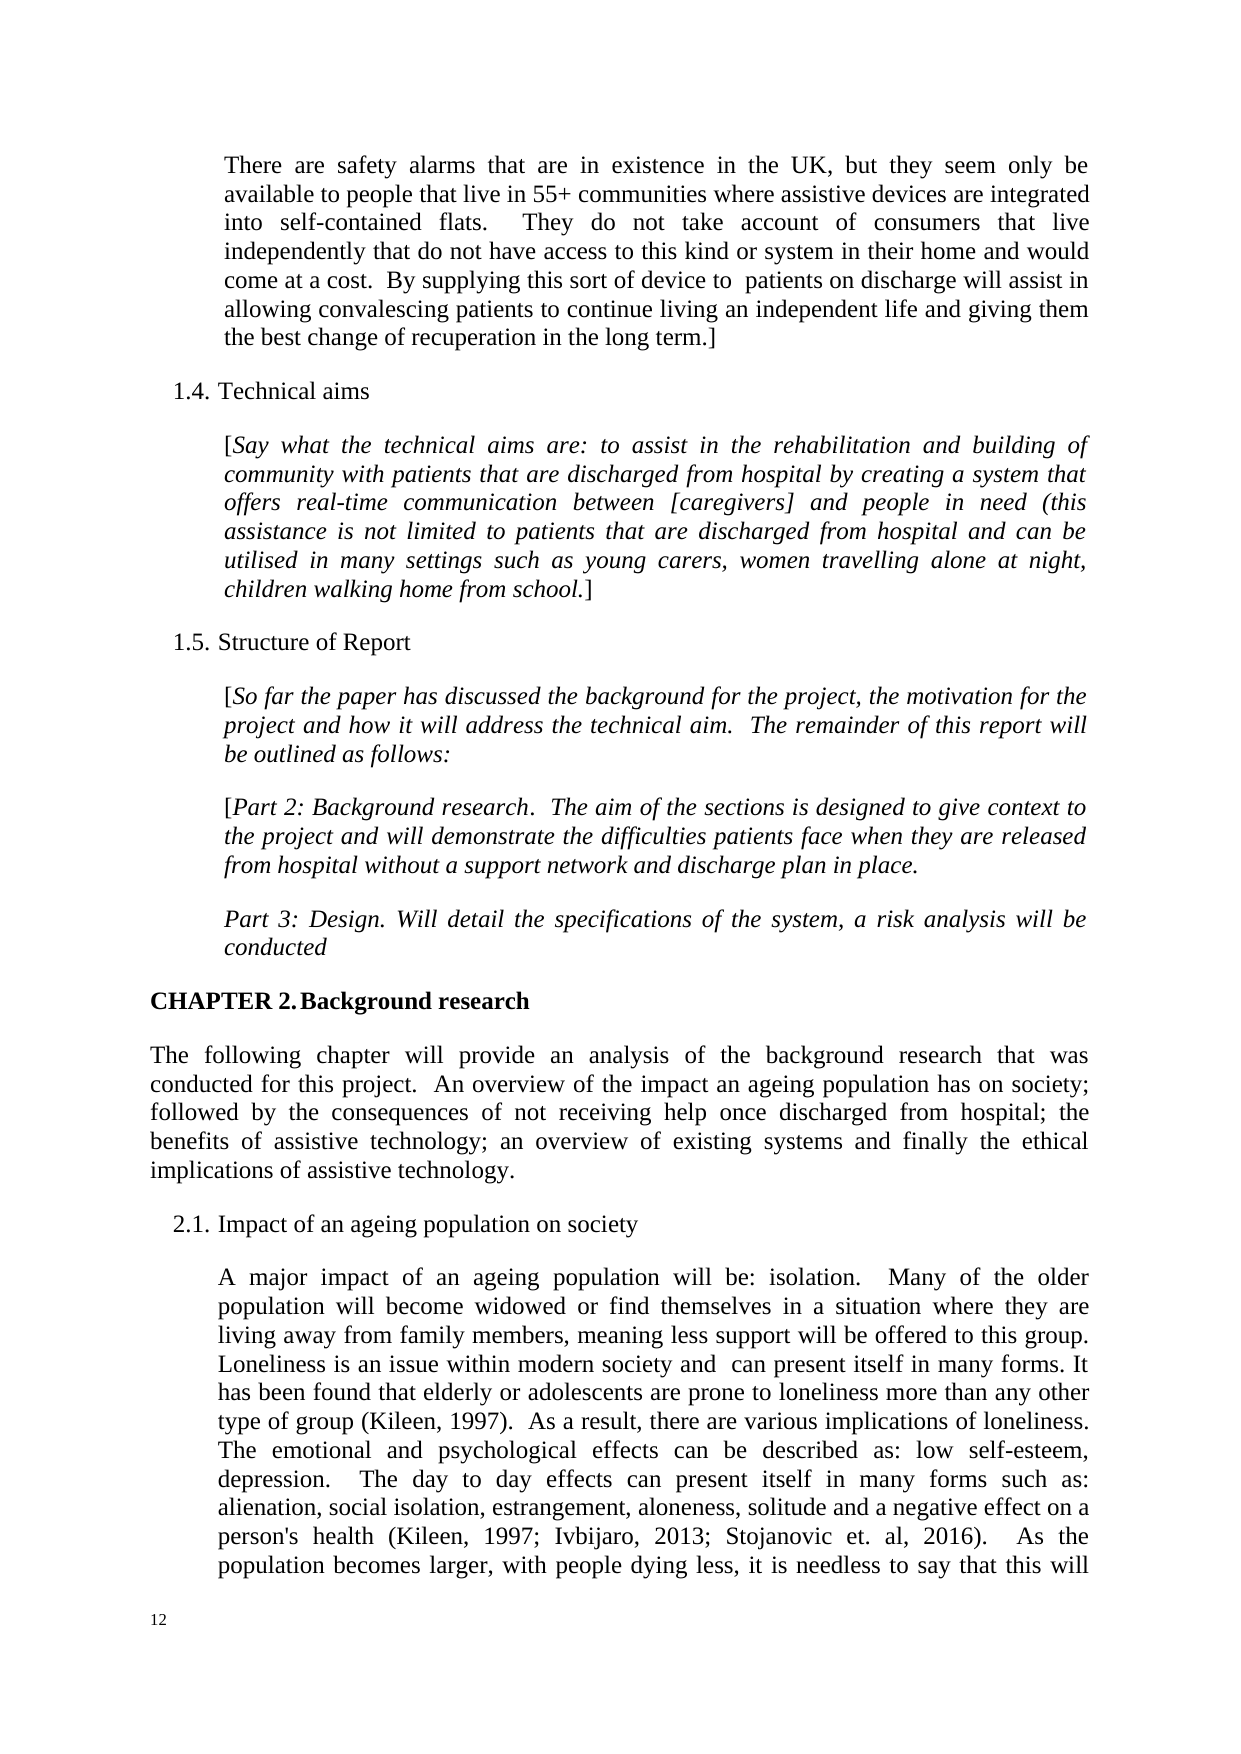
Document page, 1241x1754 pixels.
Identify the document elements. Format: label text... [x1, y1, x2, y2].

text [218, 1262, 1090, 1579]
text The following chapter will provide an analysis of the background research that was conducted for this project. An overview of the impact an ageing population has on society; followed by the consequences of not receiving help once discharged from hospital; the benefits of assistive technology; an overview of existing systems and finally the ethical implications of assistive technology. [150, 1040, 1090, 1184]
subtitle Structure of Report [173, 627, 1090, 656]
text [So far the paper has discussed the background for the project, the motivation for the project and how it will address the technical aim. The remainder of this report will be outlined as follows: [224, 681, 1090, 767]
subtitle Technical aims [173, 376, 1090, 405]
text Part 3: Design. Will detail the specifications of the system, a risk analysis will be conducted [224, 904, 1090, 961]
text [Say what the technical aims are: to assist in the rehabilitation and building of community with patients that are discharged from hospital by creating a system that offers real-time communication between [caregivers] and people in need (this assistance is not limited to patients that are discharged from hospital and can be utilised in many settings such as young carers, women travelling alone at night, children walking home from school.] [224, 430, 1090, 602]
subtitle Background research [150, 986, 1090, 1015]
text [224, 150, 1090, 351]
subtitle Impact of an ageing population on society [173, 1209, 1090, 1237]
text [Part 2: Background research. The aim of the sections is designed to give context to the project and will demonstrate the difficulties patients face when they are released from hospital without a support network and discharge plan in place. [224, 792, 1090, 879]
